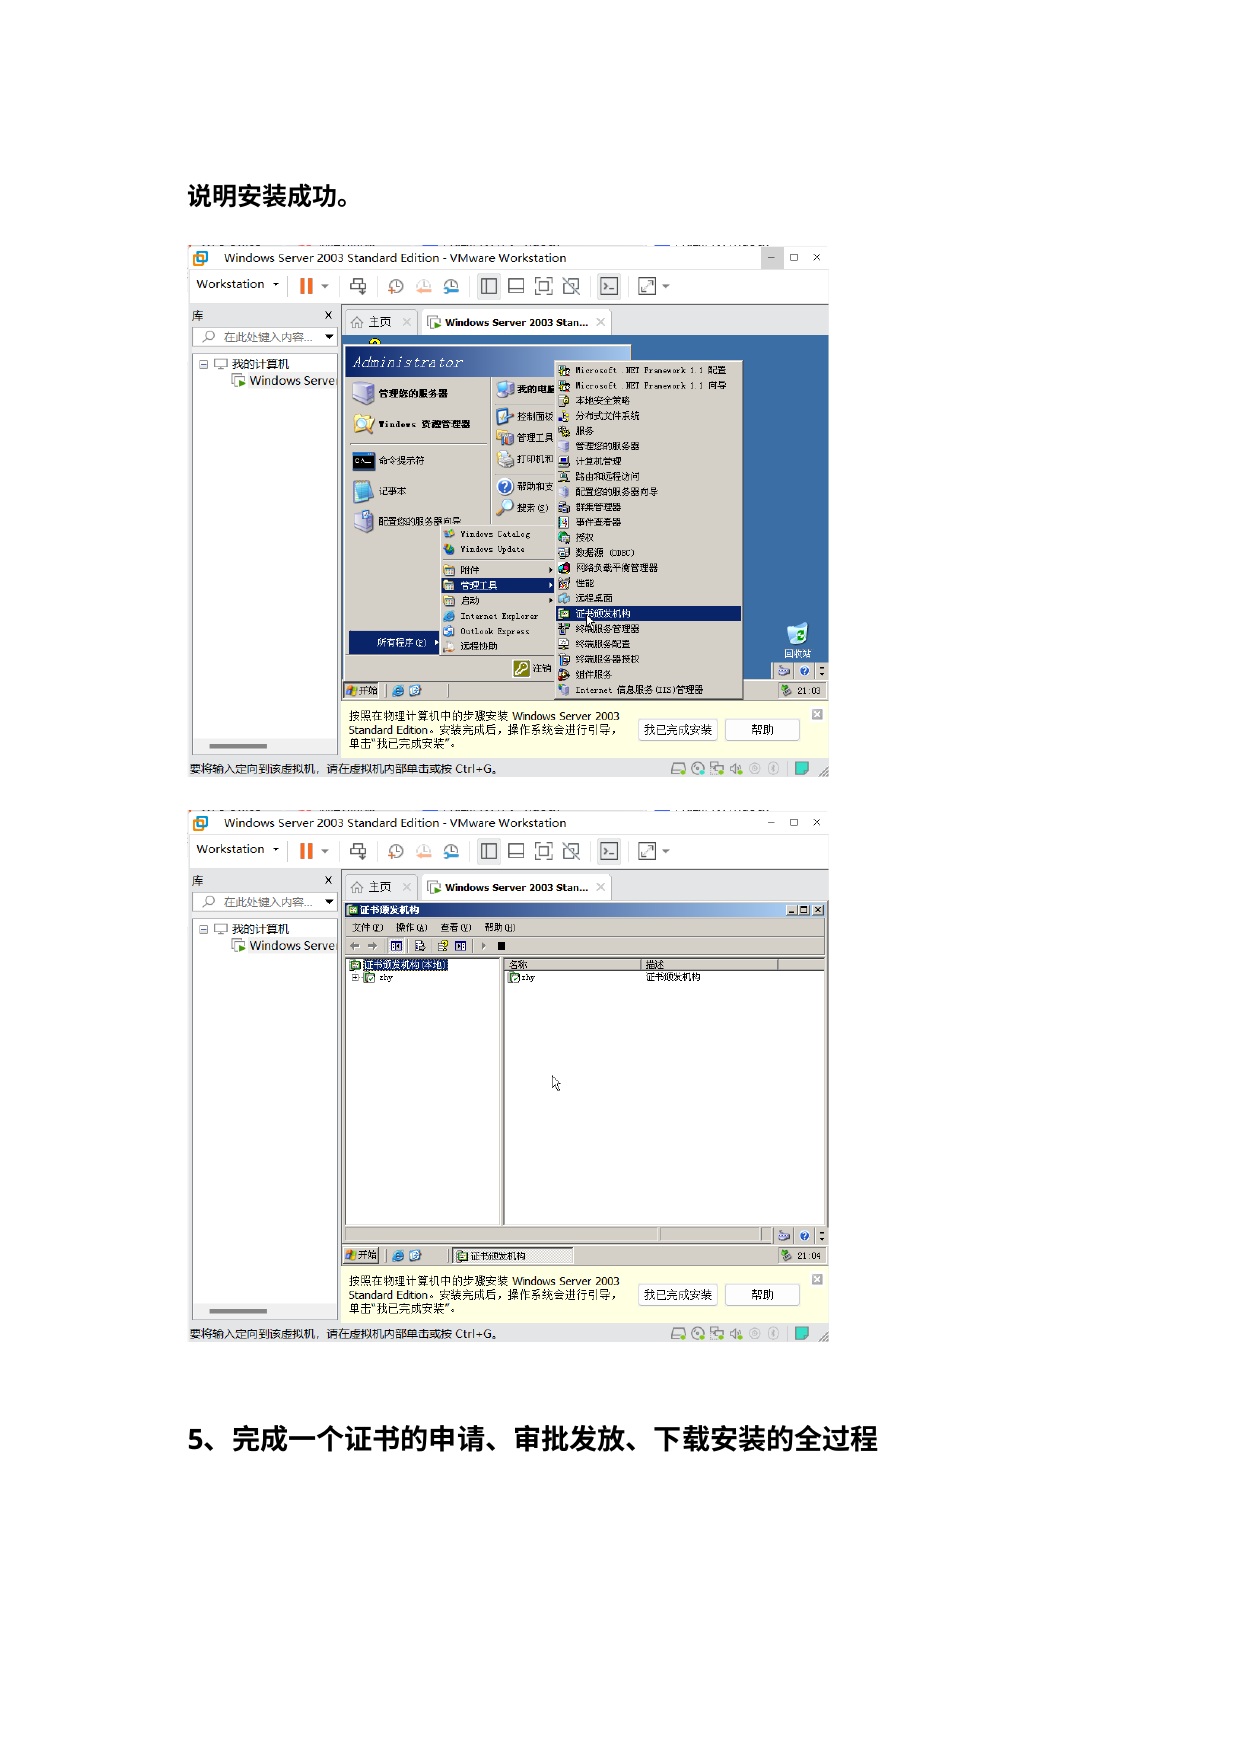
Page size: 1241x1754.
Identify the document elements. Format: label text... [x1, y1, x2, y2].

subtitle 5、完成一个证书的申请、审批发放、下载安装的全过程 [187, 1404, 1053, 1469]
picture [187, 245, 829, 777]
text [187, 162, 1053, 227]
picture [187, 810, 829, 1342]
